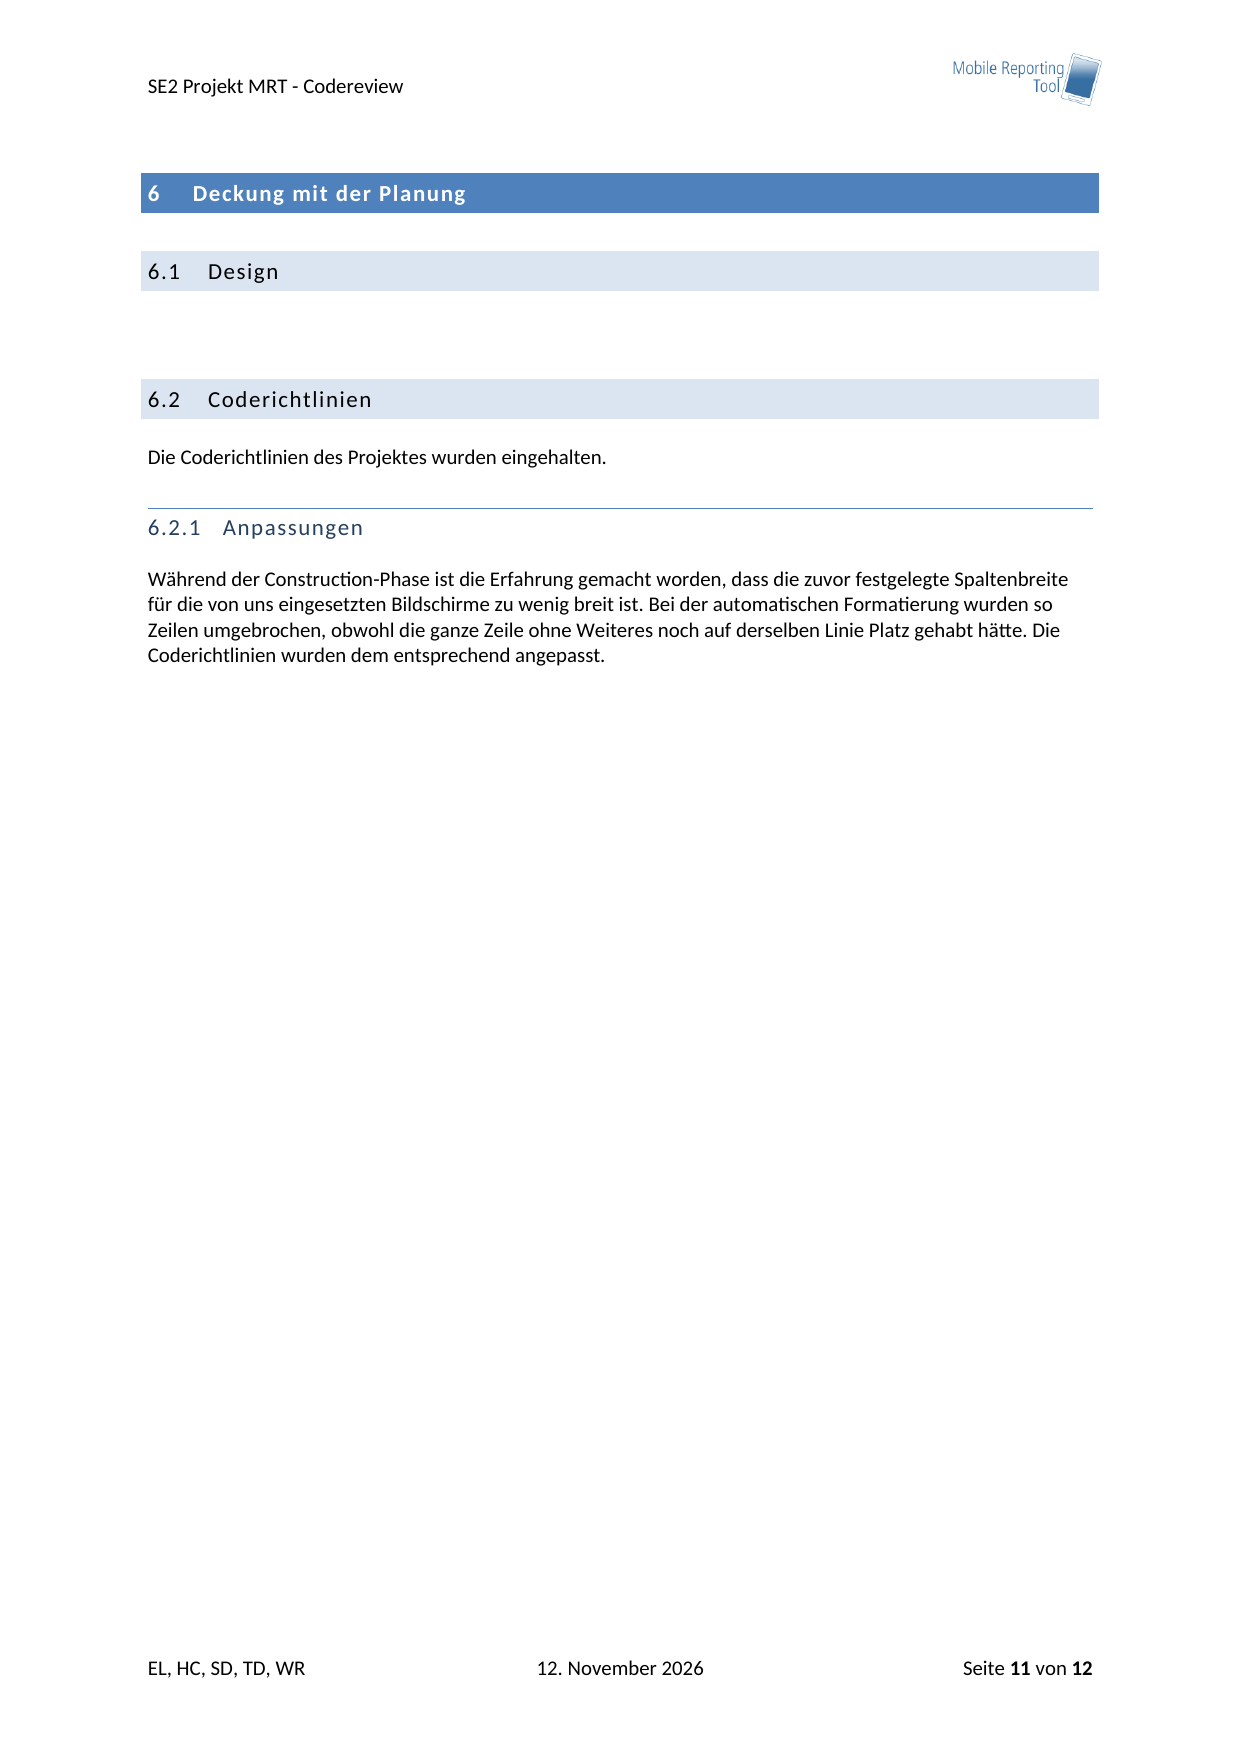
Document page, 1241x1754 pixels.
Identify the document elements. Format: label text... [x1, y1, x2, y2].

subtitle Anpassungen [148, 509, 1093, 541]
subtitle Design [148, 257, 1093, 285]
text Während der Construction-Phase ist die Erfahrung gemacht worden, dass die zuvor festgelegte Spaltenbreite für die von uns eingesetzten Bildschirme zu wenig breit ist. Bei der automatischen Formatierung wurden so Zeilen umgebrochen, obwohl die ganze Zeile ohne Weiteres noch auf derselben Linie Platz gehabt hätte. Die Coderichtlinien wurden dem entsprechend angepasst. [148, 566, 1093, 668]
subtitle Deckung mit der Planung [148, 179, 1093, 207]
subtitle Coderichtlinien [148, 385, 1093, 413]
picture [946, 48, 1103, 109]
text Die Coderichtlinien des Projektes wurden eingehalten. [148, 444, 1093, 470]
